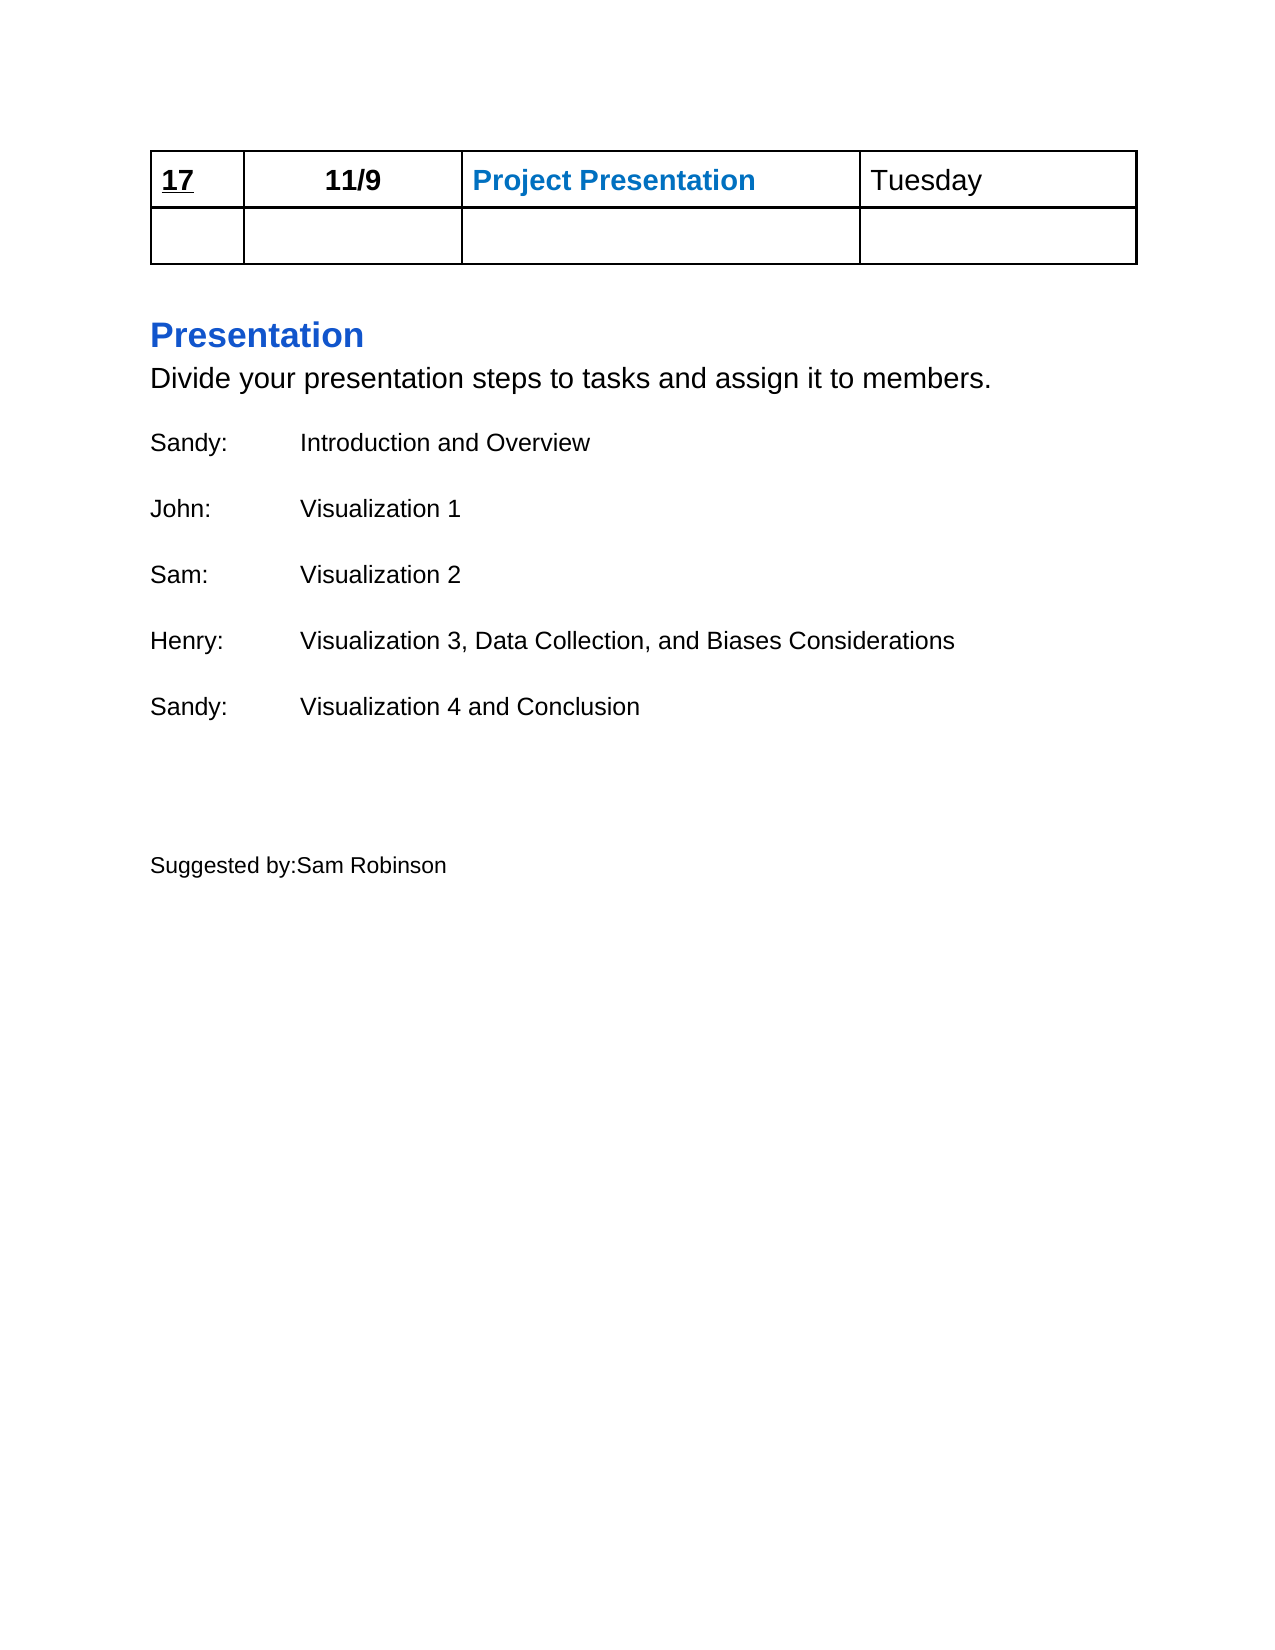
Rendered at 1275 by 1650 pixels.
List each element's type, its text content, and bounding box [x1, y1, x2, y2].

text Sam: Visualization 2 [150, 560, 1125, 589]
text Divide your presentation steps to tasks and assign it to members. [150, 361, 1125, 395]
text John: Visualization 1 [150, 494, 1125, 523]
table_cell [463, 209, 859, 263]
table_cell [245, 209, 461, 263]
table_cell Tuesday [861, 152, 1135, 206]
table_cell 11/9 [245, 152, 461, 206]
table_cell [152, 209, 243, 263]
text Henry: Visualization 3, Data Collection, and Biases Considerations [150, 626, 1125, 655]
text Sandy: Visualization 4 and Conclusion [150, 692, 1125, 721]
text Sandy: Introduction and Overview [150, 428, 1125, 457]
text Presentation [150, 314, 1125, 355]
table_cell 17 [152, 152, 243, 206]
table_cell [861, 209, 1135, 263]
table_cell Project Presentation [463, 152, 859, 206]
